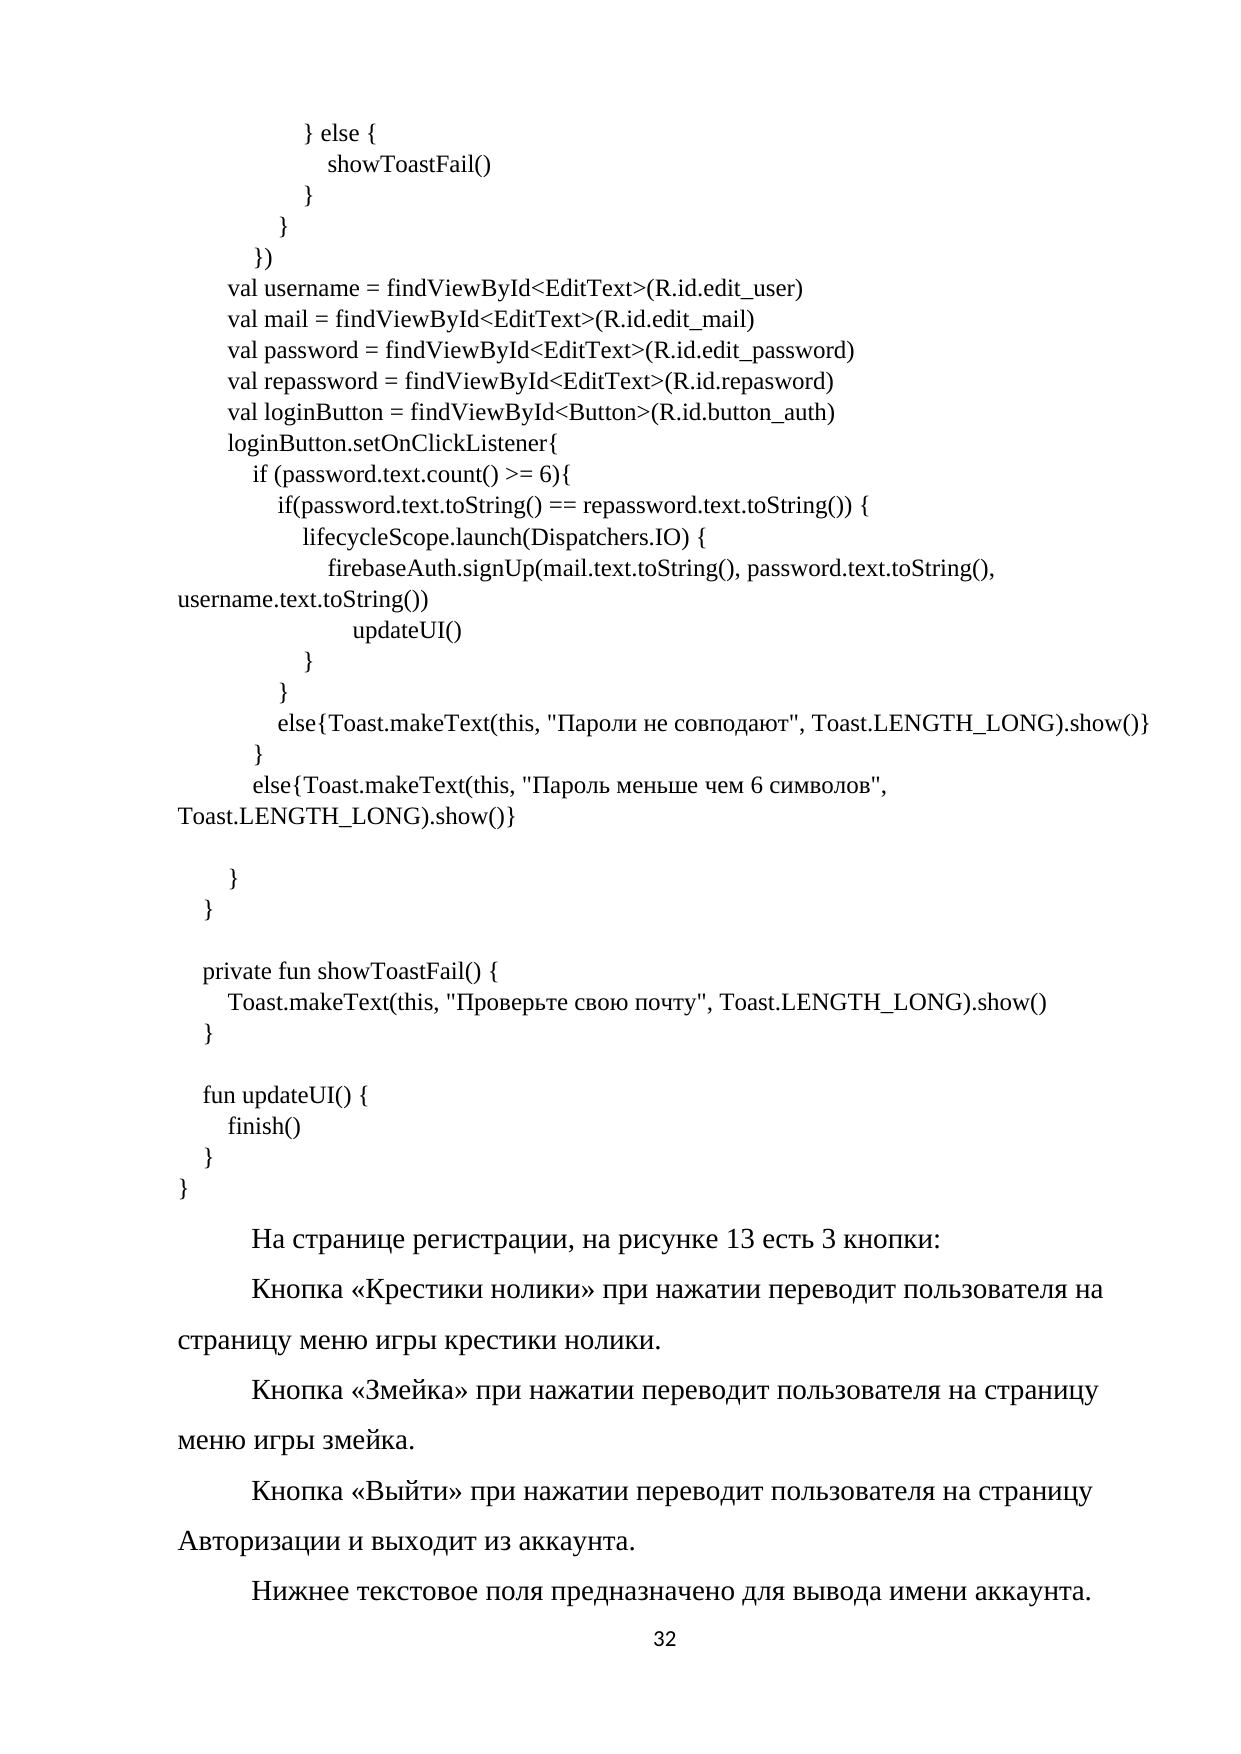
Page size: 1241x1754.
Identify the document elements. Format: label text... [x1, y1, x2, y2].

text На странице регистрации, на рисунке 13 есть 3 кнопки: [177, 1221, 1152, 1255]
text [177, 118, 1152, 1202]
text Кнопка «Змейка» при нажатии переводит пользователя на страницу меню игры змейка. [177, 1372, 1152, 1456]
text Нижнее текстовое поля предназначено для вывода имени аккаунта. [177, 1573, 1152, 1607]
text Кнопка «Выйти» при нажатии переводит пользователя на страницу Авторизации и выходит из аккаунта. [177, 1473, 1152, 1557]
text Кнопка «Крестики нолики» при нажатии переводит пользователя на страницу меню игры крестики нолики. [177, 1272, 1152, 1355]
